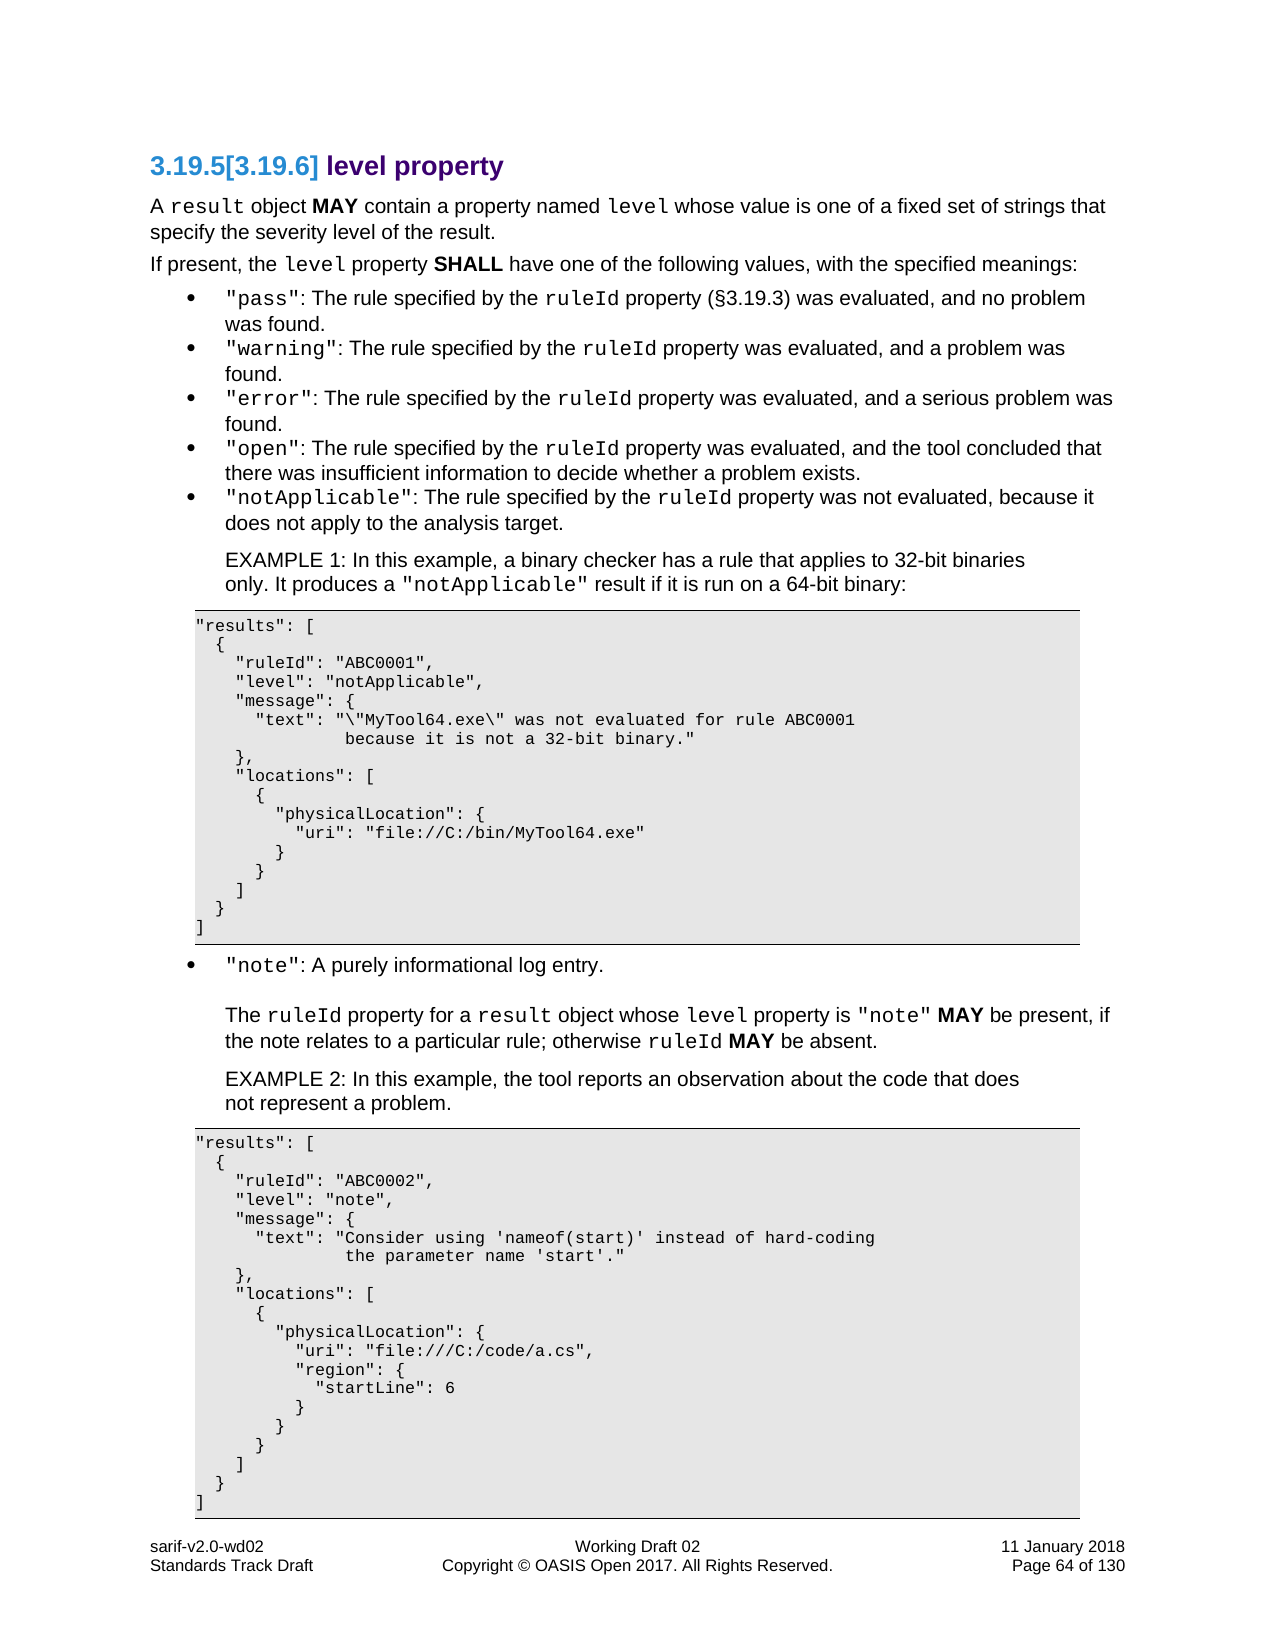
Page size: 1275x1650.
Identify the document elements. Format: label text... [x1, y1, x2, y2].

text "ruleId": "ABC0002", [195, 1165, 1080, 1184]
text "message": { [195, 1203, 1080, 1222]
text }, [195, 1259, 1080, 1278]
text "results": [ [195, 611, 1080, 629]
text "message": { [195, 685, 1080, 704]
list "pass": The rule specified by the ruleId property (§3.19.3) was evaluated, and no problem was found. [187, 286, 1125, 336]
text "physicalLocation": { [195, 1316, 1080, 1335]
text { [195, 1297, 1080, 1316]
text ] [195, 1448, 1080, 1467]
text "locations": [ [195, 1278, 1080, 1297]
text } [195, 1392, 1080, 1410]
text "text": "Consider using 'nameof(start)' instead of hard-coding [195, 1222, 1080, 1241]
text ] [195, 1486, 1080, 1518]
list "note": A purely informational log entry. The ruleId property for a result object whose level property is "note" MAY be present, if the note relates to a particular rule; otherwise ruleId MAY be absent. [187, 953, 1125, 1055]
text "locations": [ [195, 761, 1080, 779]
text "results": [ [195, 1129, 1080, 1146]
list "warning": The rule specified by the ruleId property was evaluated, and a problem was found. [187, 336, 1125, 386]
text the parameter name 'start'." [195, 1241, 1080, 1259]
text "physicalLocation": { [195, 798, 1080, 817]
text A result object MAY contain a property named level whose value is one of a fixed set of strings that specify the severity level of the result. [150, 194, 1125, 243]
text "level": "note", [195, 1184, 1080, 1203]
text } [195, 1410, 1080, 1429]
text ] [195, 911, 1080, 944]
text EXAMPLE 2: In this example, the tool reports an observation about the code that does not represent a problem. [225, 1067, 1050, 1115]
text } [195, 1429, 1080, 1448]
text }, [195, 742, 1080, 761]
text ] [195, 874, 1080, 893]
list "error": The rule specified by the ruleId property was evaluated, and a serious problem was found. [187, 386, 1125, 435]
text } [195, 836, 1080, 855]
subtitle level property [150, 150, 1125, 181]
text "ruleId": "ABC0001", [195, 647, 1080, 666]
list "open": The rule specified by the ruleId property was evaluated, and the tool concluded that there was insufficient information to decide whether a problem exists. [187, 435, 1125, 485]
text { [195, 629, 1080, 647]
text { [195, 1146, 1080, 1165]
list "notApplicable": The rule specified by the ruleId property was not evaluated, because it does not apply to the analysis target. [187, 485, 1125, 535]
text because it is not a 32-bit binary." [195, 723, 1080, 742]
text { [195, 779, 1080, 798]
text "level": "notApplicable", [195, 666, 1080, 685]
text "startLine": 6 [195, 1373, 1080, 1392]
text If present, the level property SHALL have one of the following values, with the specified meanings: [150, 252, 1125, 278]
text "text": "\"MyTool64.exe\" was not evaluated for rule ABC0001 [195, 704, 1080, 723]
text } [195, 1467, 1080, 1486]
text } [195, 855, 1080, 874]
text "region": { [195, 1354, 1080, 1373]
text "uri": "file://C:/bin/MyTool64.exe" [195, 817, 1080, 836]
text } [195, 893, 1080, 911]
text EXAMPLE 1: In this example, a binary checker has a rule that applies to 32-bit binaries only. It produces a "notApplicable" result if it is run on a 64-bit binary: [225, 547, 1050, 597]
text "uri": "file:///C:/code/a.cs", [195, 1335, 1080, 1354]
